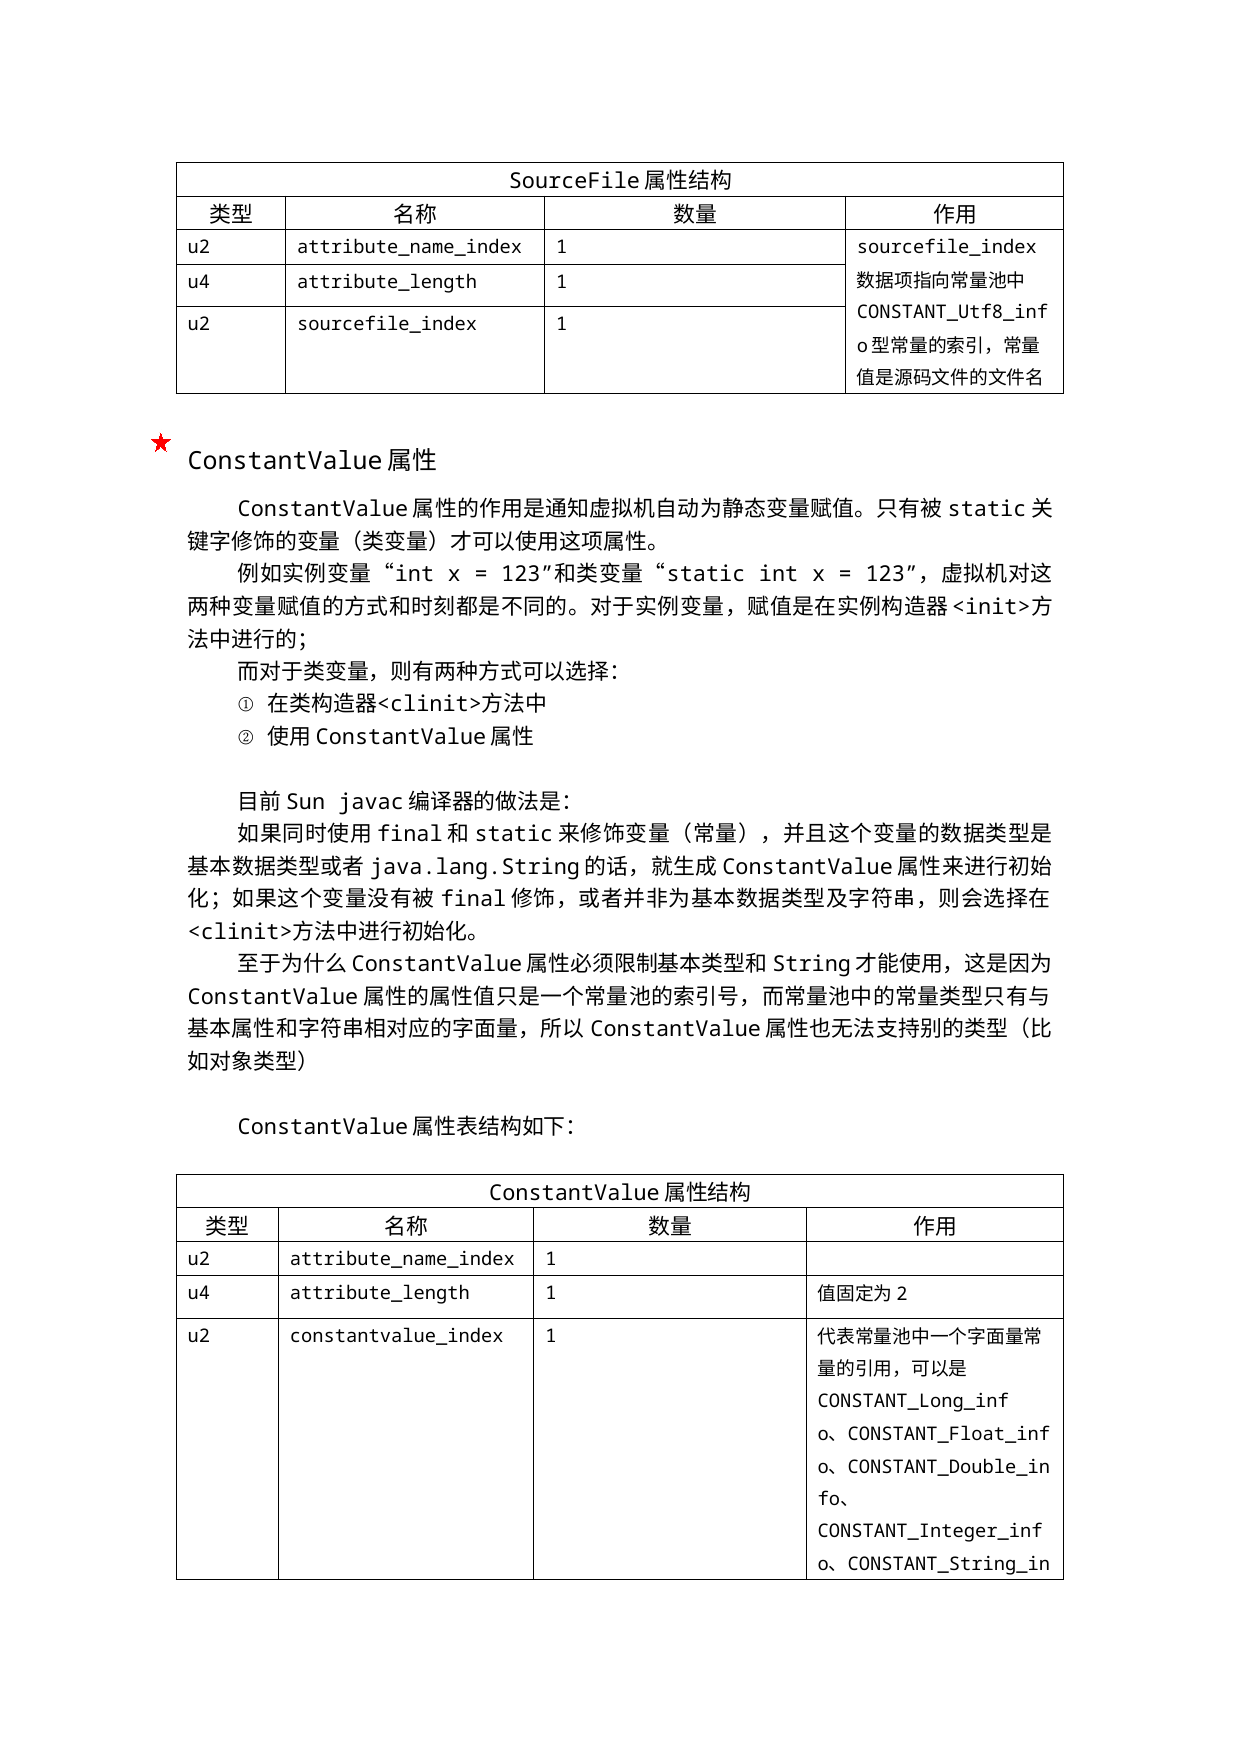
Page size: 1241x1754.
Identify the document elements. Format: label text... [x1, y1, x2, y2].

table_cell 类型 [177, 197, 285, 229]
table_cell attribute_length [279, 1276, 533, 1318]
table_cell u2 [177, 1319, 278, 1579]
table_cell sourcefile_index [286, 307, 544, 393]
table_cell u4 [177, 1276, 278, 1318]
text 例如实例变量“int x = 123”和类变量“static int x = 123”，虚拟机对这两种变量赋值的方式和时刻都是不同的。对于实例变量，赋值是在实例构造器<init>方法中进行的； [187, 556, 1053, 654]
table_cell 数量 [545, 197, 845, 229]
table_cell 数量 [534, 1208, 806, 1241]
text 至于为什么ConstantValue属性必须限制基本类型和String才能使用，这是因为ConstantValue属性的属性值只是一个常量池的索引号，而常量池中的常量类型只有与基本属性和字符串相对应的字面量，所以ConstantValue属性也无法支持别的类型（比如对象类型） [187, 946, 1053, 1076]
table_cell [807, 1319, 1063, 1579]
table_header SourceFile属性结构 [177, 163, 1063, 196]
text 如果同时使用final和static来修饰变量（常量），并且这个变量的数据类型是基本数据类型或者java.lang.String的话，就生成ConstantValue属性来进行初始化；如果这个变量没有被final修饰，或者并非为基本数据类型及字符串，则会选择在<clinit>方法中进行初始化。 [187, 816, 1053, 946]
table_cell 类型 [177, 1208, 278, 1241]
text ② 使用ConstantValue属性 [187, 719, 1053, 751]
table_cell 作用 [807, 1208, 1063, 1241]
text ConstantValue属性的作用是通知虚拟机自动为静态变量赋值。只有被static关键字修饰的变量（类变量）才可以使用这项属性。 [187, 491, 1053, 556]
table_cell attribute_name_index [286, 230, 544, 263]
text ① 在类构造器<clinit>方法中 [187, 686, 1053, 719]
table_cell u2 [177, 230, 285, 263]
table_cell 1 [545, 230, 845, 263]
table_cell 名称 [279, 1208, 533, 1241]
table_cell 作用 [846, 197, 1063, 229]
table_cell 1 [545, 265, 845, 306]
table_header ConstantValue属性结构 [177, 1175, 1063, 1207]
table_cell u4 [177, 265, 285, 306]
table_cell attribute_name_index [279, 1242, 533, 1275]
table_cell 名称 [286, 197, 544, 229]
table_cell u2 [177, 307, 285, 393]
table_cell u2 [177, 1242, 278, 1275]
text ConstantValue属性 [187, 426, 1053, 491]
table_cell constantvalue_index [279, 1319, 533, 1579]
table_cell attribute_length [286, 265, 544, 306]
table_cell 1 [534, 1276, 806, 1318]
table_cell [807, 1242, 1063, 1275]
table_cell sourcefile_index数据项指向常量池中CONSTANT_Utf8_info型常量的索引，常量值是源码文件的文件名 [846, 230, 1063, 393]
text 目前Sun javac编译器的做法是： [187, 784, 1053, 816]
table_cell 1 [534, 1319, 806, 1579]
text 而对于类变量，则有两种方式可以选择： [187, 654, 1053, 686]
text ConstantValue属性表结构如下： [187, 1109, 1053, 1141]
table_cell 值固定为2 [807, 1276, 1063, 1318]
table_cell 1 [534, 1242, 806, 1275]
table_cell 1 [545, 307, 845, 393]
